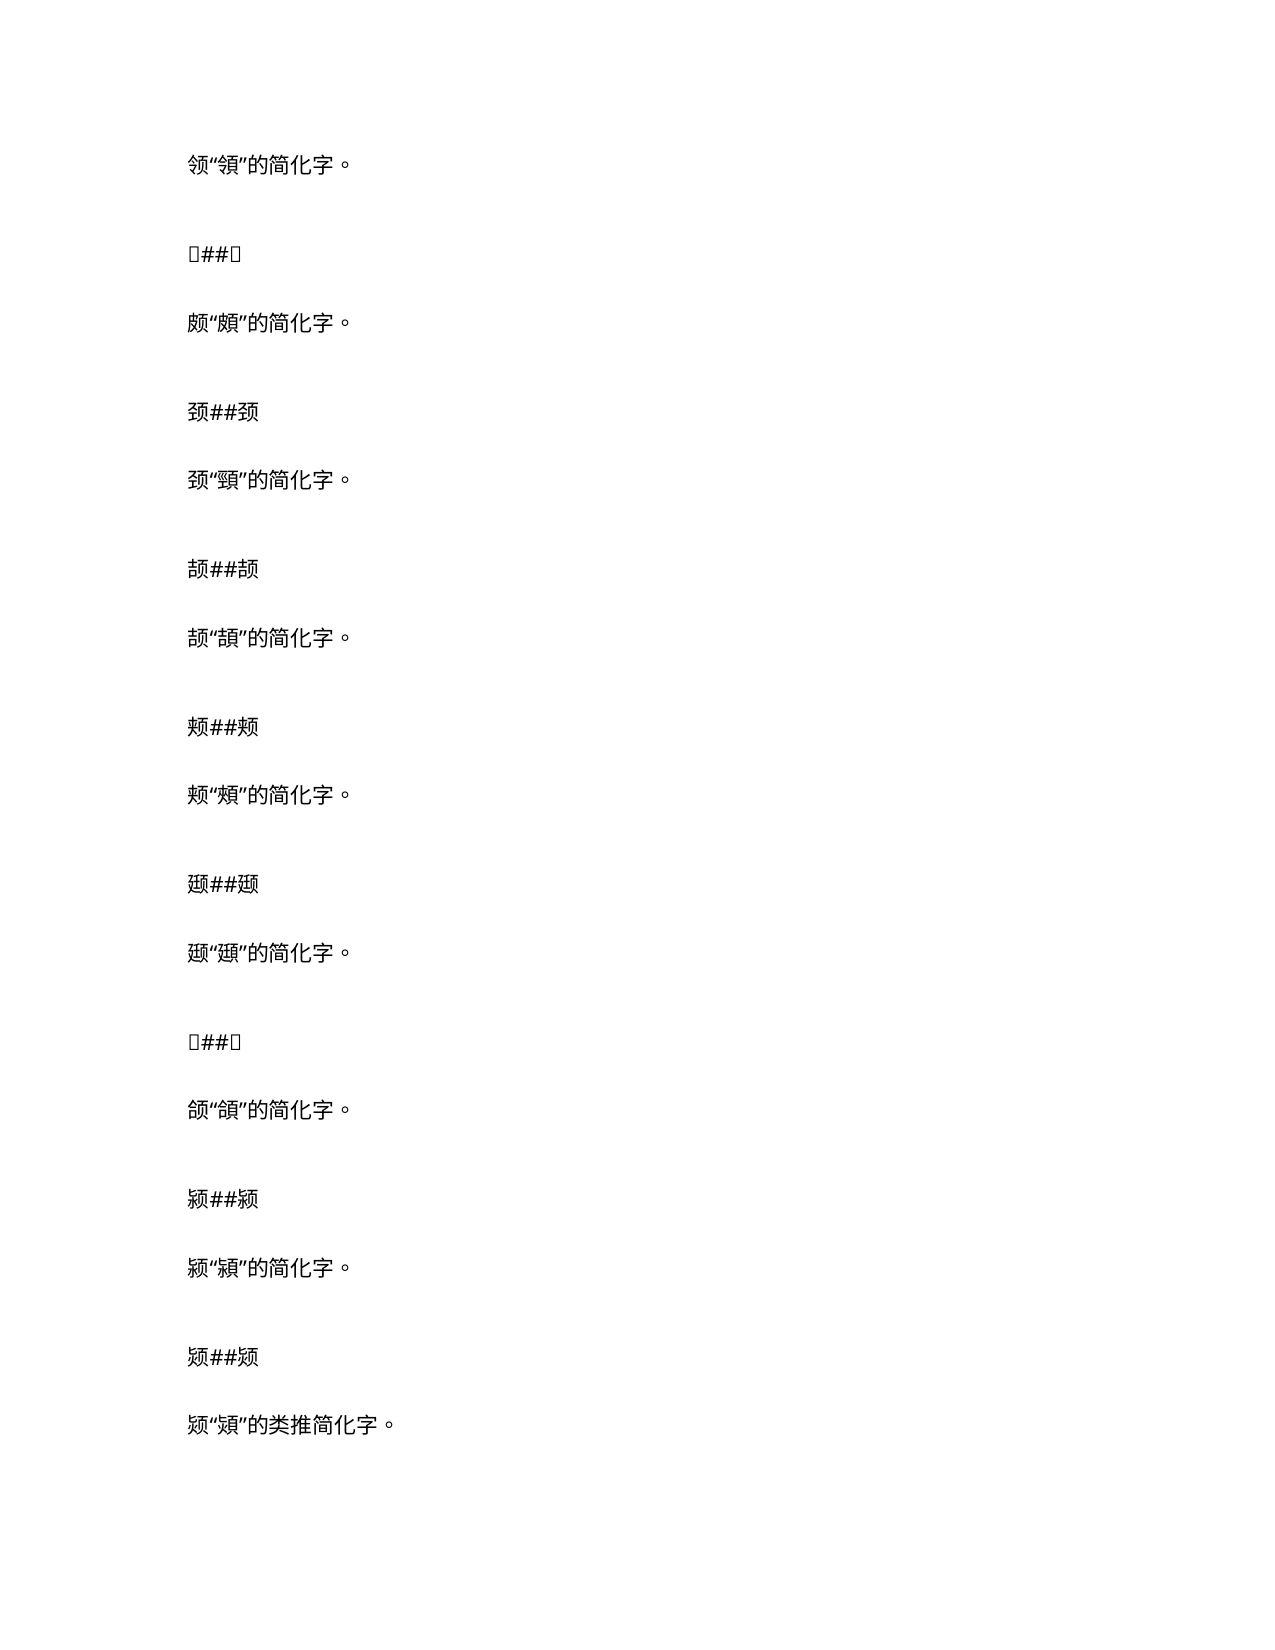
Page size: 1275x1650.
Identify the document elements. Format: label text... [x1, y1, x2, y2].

text 颋##颋 颋“頲”的简化字。 [187, 869, 1087, 1001]
text 领##领 领“領”的简化字。 [187, 150, 1087, 214]
text 颈##颈 颈“頸”的简化字。 [187, 397, 1087, 529]
text 颊##颊 颊“頰”的简化字。 [187, 712, 1087, 844]
text 颍##颍 颍“潁”的简化字。 [187, 1184, 1087, 1316]
text 颇##颇 颇“頗”的简化字。 [187, 239, 1087, 371]
text 颉##颉 颉“頡”的简化字。 [187, 554, 1087, 686]
text 颌##颌 颌“頜”的简化字。 [187, 1027, 1087, 1159]
text 颎##颎 颎“熲”的类推简化字。 [187, 1342, 1087, 1474]
